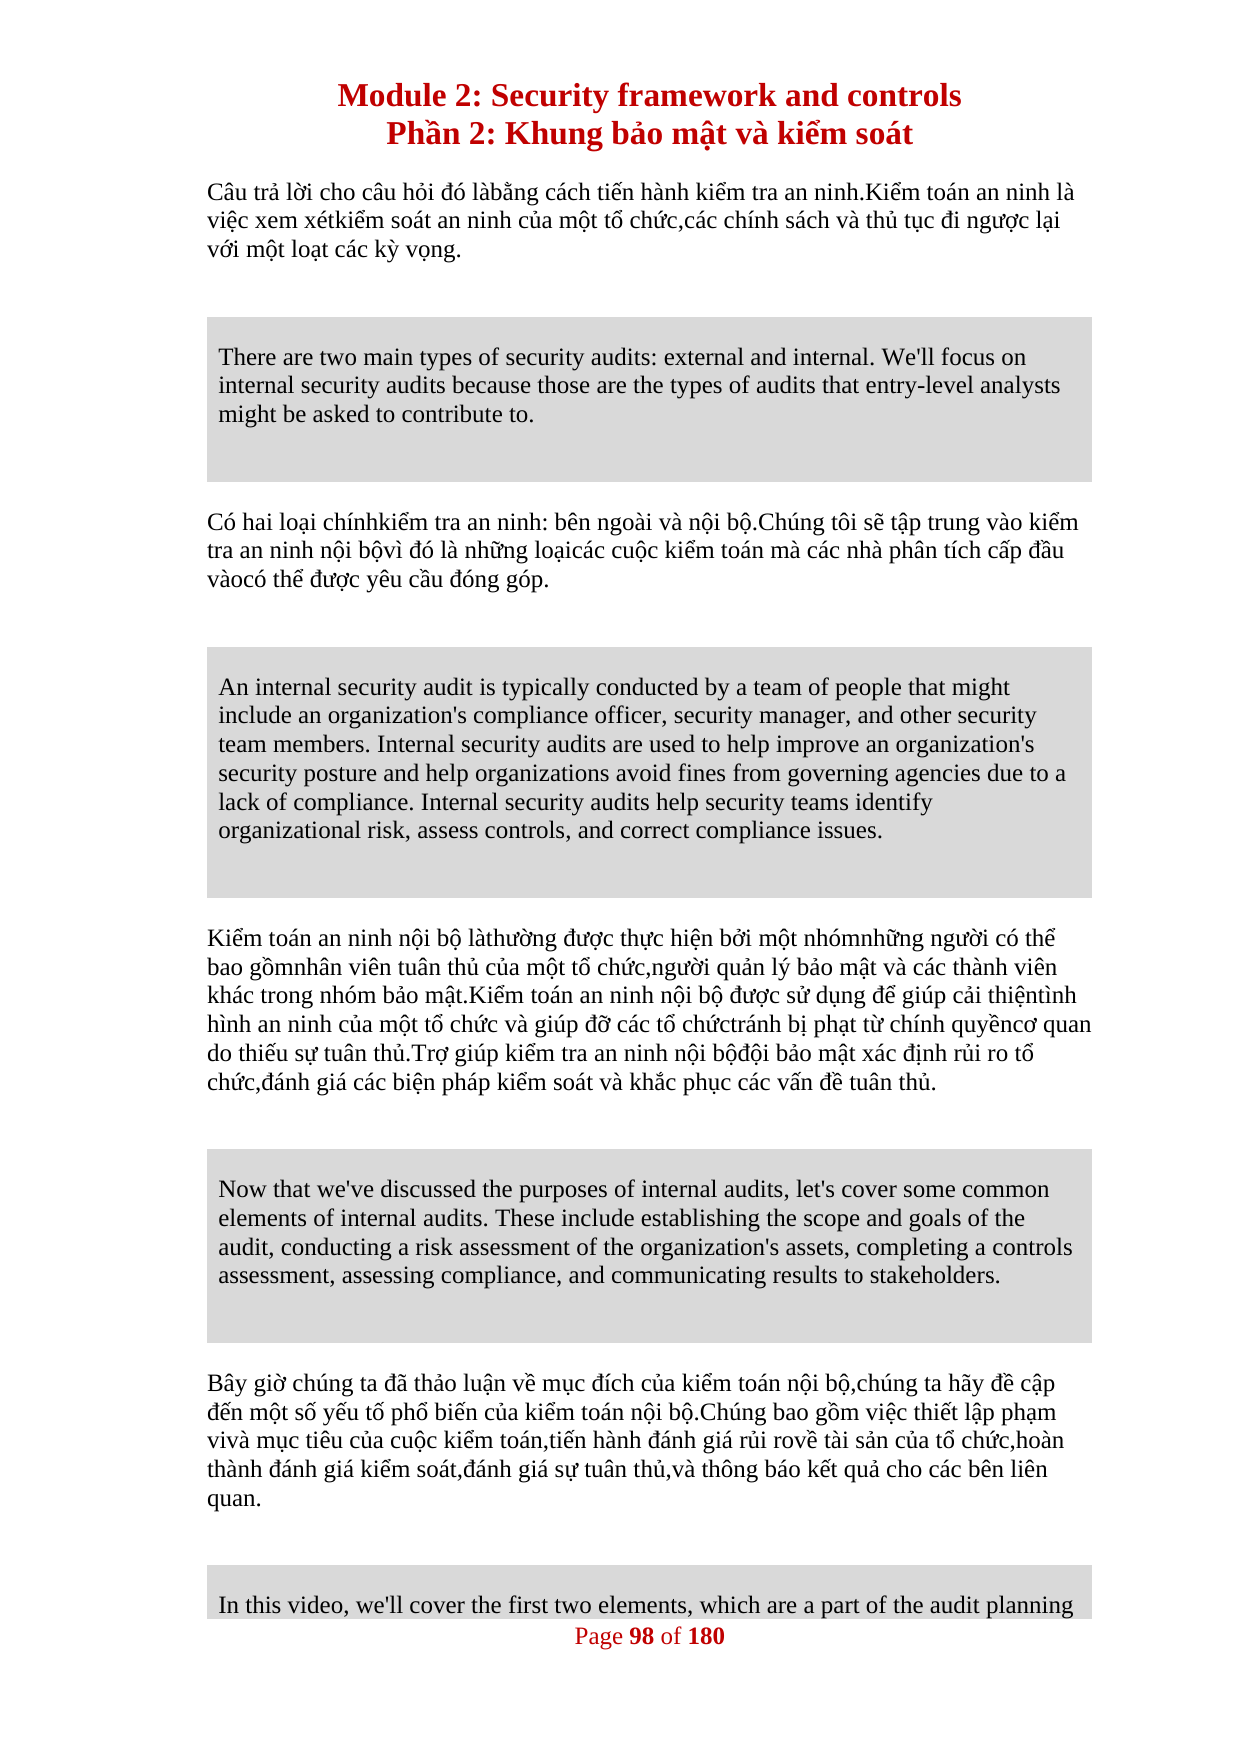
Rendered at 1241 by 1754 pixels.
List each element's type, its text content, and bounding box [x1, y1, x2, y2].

text Có hai loại chínhkiểm tra an ninh: bên ngoài và nội bộ.Chúng tôi sẽ tập trung vào kiểm tra an ninh nội bộvì đó là những loạicác cuộc kiểm toán mà các nhà phân tích cấp đầu vàocó thể được yêu cầu đóng góp. [207, 507, 1092, 593]
text Kiểm toán an ninh nội bộ làthường được thực hiện bởi một nhómnhững người có thể bao gồmnhân viên tuân thủ của một tổ chức,người quản lý bảo mật và các thành viên khác trong nhóm bảo mật.Kiểm toán an ninh nội bộ được sử dụng để giúp cải thiệntình hình an ninh của một tổ chức và giúp đỡ các tổ chứctránh bị phạt từ chính quyềncơ quan do thiếu sự tuân thủ.Trợ giúp kiểm tra an ninh nội bộđội bảo mật xác định rủi ro tổ chức,đánh giá các biện pháp kiểm soát và khắc phục các vấn đề tuân thủ. [207, 923, 1092, 1095]
table_header Now that we've discussed the purposes of internal audits, let's cover some common elements of internal audits. These include establishing the scope and goals of the audit, conducting a risk assessment of the organization's assets, completing a controls assessment, assessing compliance, and communicating results to stakeholders. [207, 1149, 1092, 1343]
text Câu trả lời cho câu hỏi đó làbằng cách tiến hành kiểm tra an ninh.Kiểm toán an ninh là việc xem xétkiểm soát an ninh của một tổ chức,các chính sách và thủ tục đi ngược lại với một loạt các kỳ vọng. [207, 177, 1092, 263]
table_header There are two main types of security audits: external and internal. We'll focus on internal security audits because those are the types of audits that entry-level analysts might be asked to contribute to. [207, 317, 1092, 482]
text Bây giờ chúng ta đã thảo luận về mục đích của kiểm toán nội bộ,chúng ta hãy đề cập đến một số yếu tố phổ biến của kiểm toán nội bộ.Chúng bao gồm việc thiết lập phạm vivà mục tiêu của cuộc kiểm toán,tiến hành đánh giá rủi rovề tài sản của tổ chức,hoàn thành đánh giá kiểm soát,đánh giá sự tuân thủ,và thông báo kết quả cho các bên liên quan. [207, 1368, 1092, 1512]
table_header An internal security audit is typically conducted by a team of people that might include an organization's compliance officer, security manager, and other security team members. Internal security audits are used to help improve an organization's security posture and help organizations avoid fines from governing agencies due to a lack of compliance. Internal security audits help security teams identify organizational risk, assess controls, and correct compliance issues. [207, 647, 1092, 898]
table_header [207, 1565, 1092, 1619]
